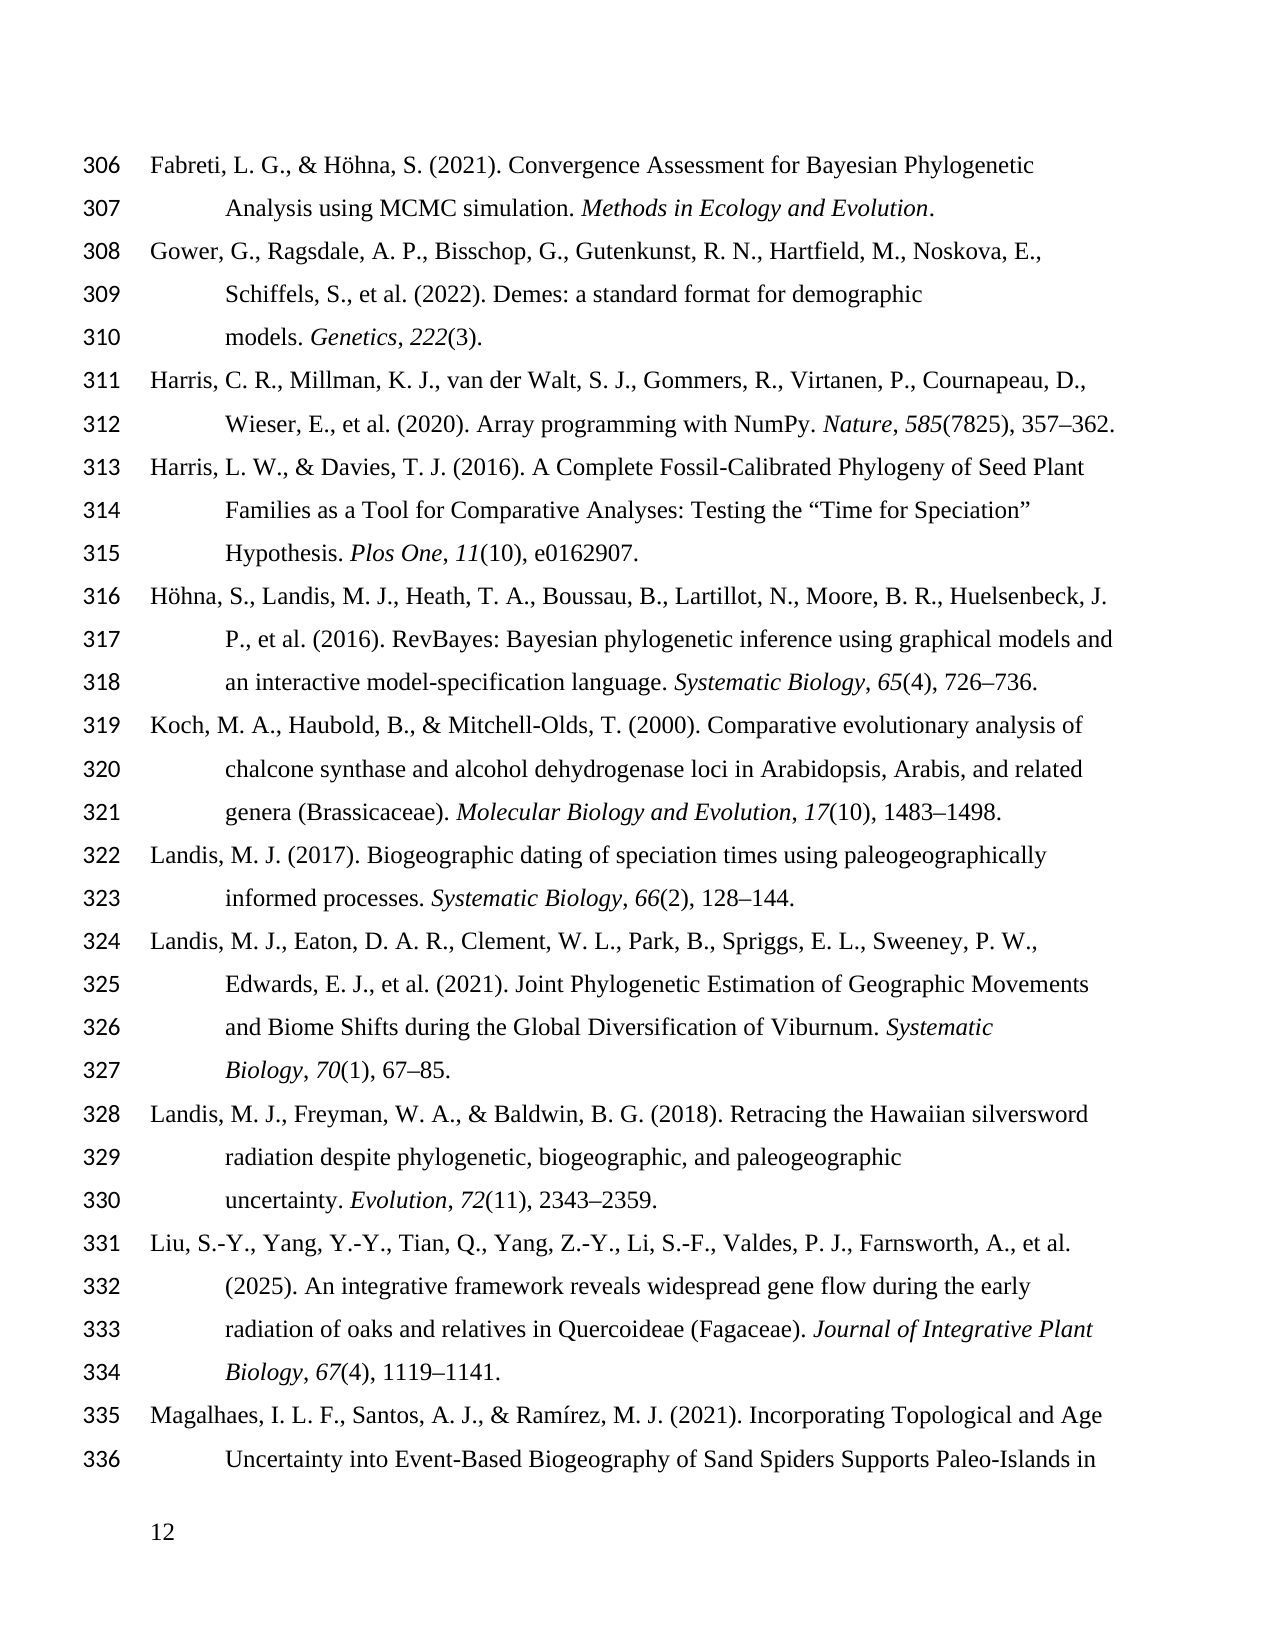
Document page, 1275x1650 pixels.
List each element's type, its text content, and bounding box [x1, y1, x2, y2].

text Höhna, S., Landis, M. J., Heath, T. A., Boussau, B., Lartillot, N., Moore, B. R., Huelsenbeck, J. P., et al. (2016). RevBayes: Bayesian phylogenetic inference using graphical models and an interactive model-specification language. Systematic Biology, 65(4), 726–736. [150, 581, 1125, 696]
text Harris, L. W., & Davies, T. J. (2016). A Complete Fossil-Calibrated Phylogeny of Seed Plant Families as a Tool for Comparative Analyses: Testing the “Time for Speciation” Hypothesis. Plos One, 11(10), e0162907. [150, 452, 1125, 567]
text Koch, M. A., Haubold, B., & Mitchell-Olds, T. (2000). Comparative evolutionary analysis of chalcone synthase and alcohol dehydrogenase loci in Arabidopsis, Arabis, and related genera (Brassicaceae). Molecular Biology and Evolution, 17(10), 1483–1498. [150, 711, 1125, 826]
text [150, 1401, 1125, 1472]
text Landis, M. J., Freyman, W. A., & Baldwin, B. G. (2018). Retracing the Hawaiian silversword radiation despite phylogenetic, biogeographic, and paleogeographic uncertainty. Evolution, 72(11), 2343–2359. [150, 1099, 1125, 1214]
text Landis, M. J., Eaton, D. A. R., Clement, W. L., Park, B., Spriggs, E. L., Sweeney, P. W., Edwards, E. J., et al. (2021). Joint Phylogenetic Estimation of Geographic Movements and Biome Shifts during the Global Diversification of Viburnum. Systematic Biology, 70(1), 67–85. [150, 926, 1125, 1084]
text Gower, G., Ragsdale, A. P., Bisschop, G., Gutenkunst, R. N., Hartfield, M., Noskova, E., Schiffels, S., et al. (2022). Demes: a standard format for demographic models. Genetics, 222(3). [150, 236, 1125, 351]
text Liu, S.-Y., Yang, Y.-Y., Tian, Q., Yang, Z.-Y., Li, S.-F., Valdes, P. J., Farnsworth, A., et al. (2025). An integrative framework reveals widespread gene flow during the early radiation of oaks and relatives in Quercoideae (Fagaceae). Journal of Integrative Plant Biology, 67(4), 1119–1141. [150, 1228, 1125, 1386]
text Landis, M. J. (2017). Biogeographic dating of speciation times using paleogeographically informed processes. Systematic Biology, 66(2), 128–144. [150, 840, 1125, 912]
text Fabreti, L. G., & Höhna, S. (2021). Convergence Assessment for Bayesian Phylogenetic Analysis using MCMC simulation. Methods in Ecology and Evolution. [150, 150, 1125, 222]
text Harris, C. R., Millman, K. J., van der Walt, S. J., Gommers, R., Virtanen, P., Cournapeau, D., Wieser, E., et al. (2020). Array programming with NumPy. Nature, 585(7825), 357–362. [150, 366, 1125, 437]
